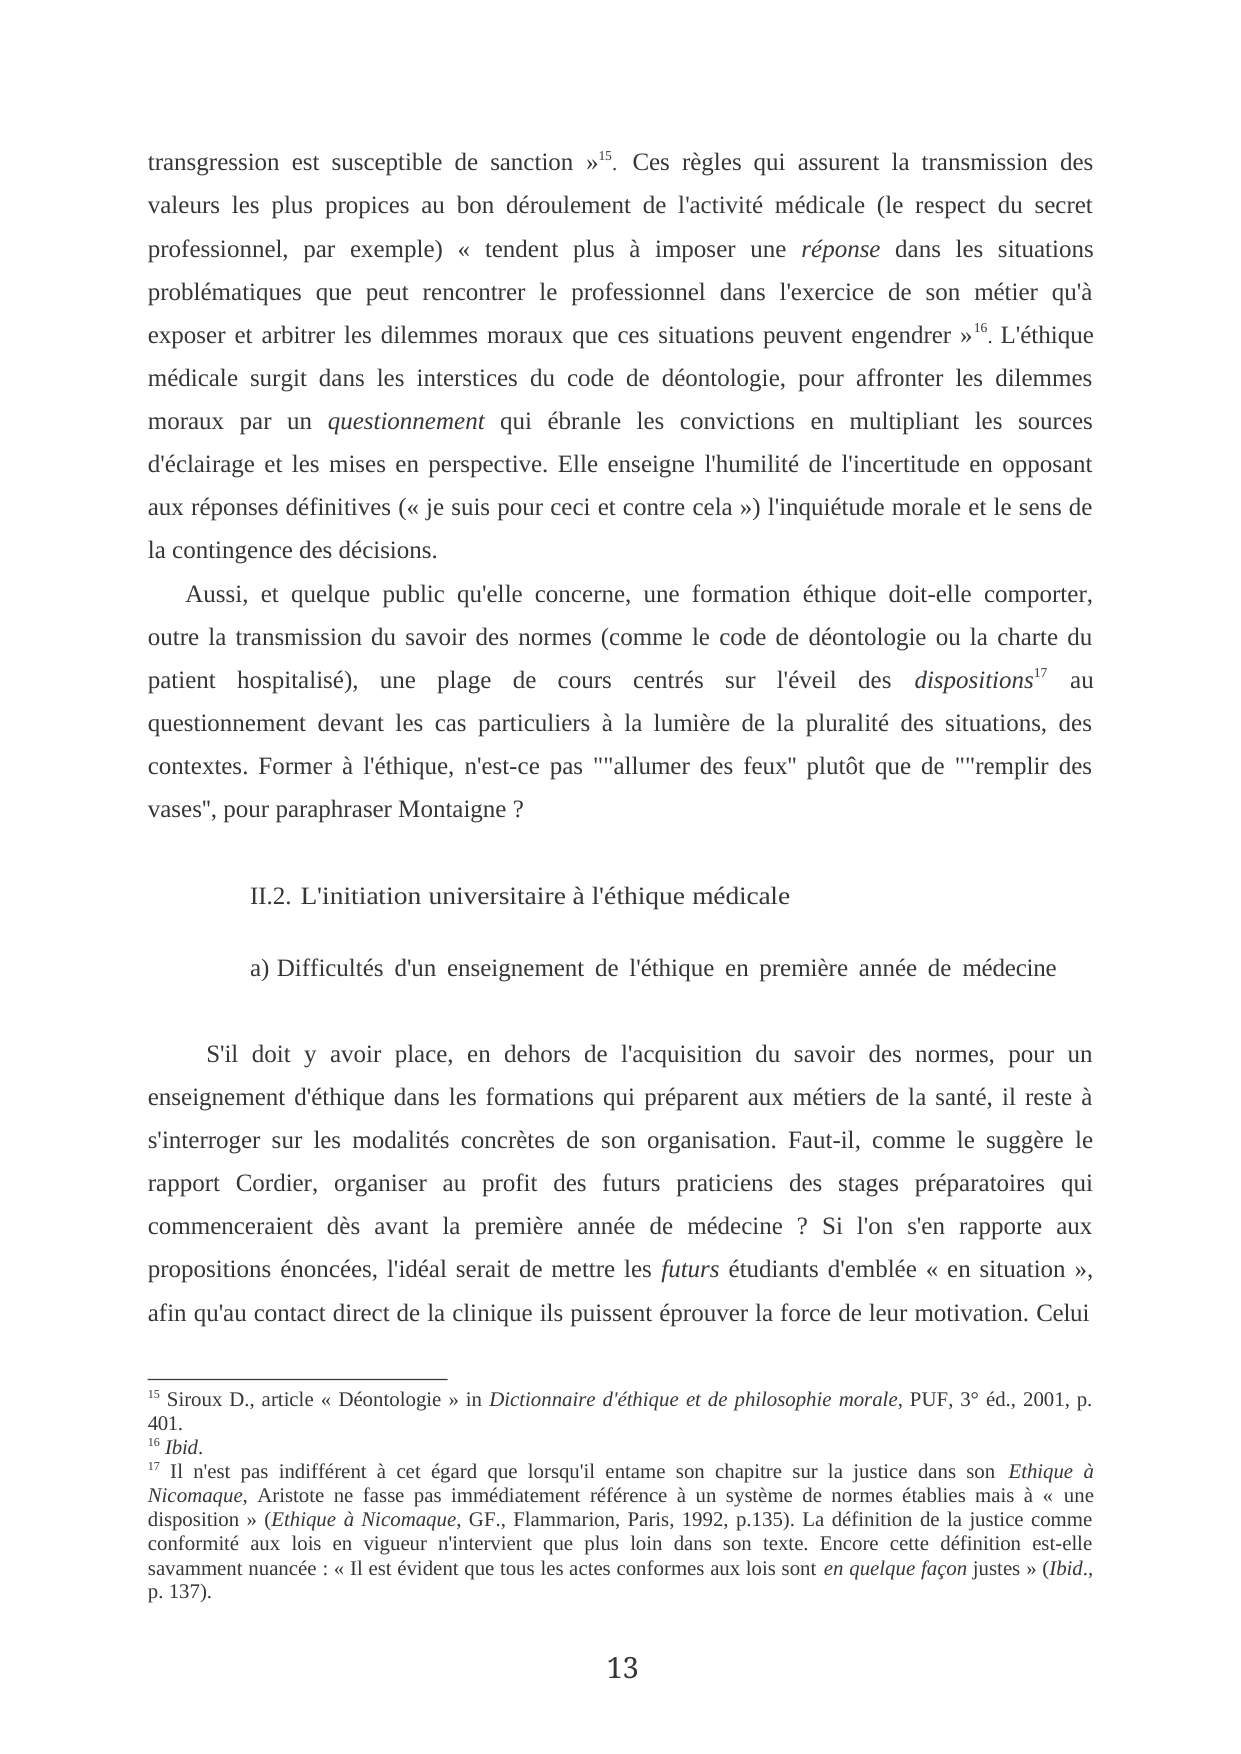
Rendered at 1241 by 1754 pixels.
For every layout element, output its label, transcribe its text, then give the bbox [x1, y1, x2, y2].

text 15 Siroux D., article « Déontologie » in Dictionnaire d'éthique et de philosophie morale, PUF, 3° éd., 2001, p. 401. [148, 1387, 1093, 1435]
text 17 Il n'est pas indifférent à cet égard que lorsqu'il entame son chapitre sur la justice dans son Ethique à Nicomaque, Aristote ne fasse pas immédiatement référence à un système de normes établies mais à « une disposition » (Ethique à Nicomaque, GF., Flammarion, Paris, 1992, p.135). La définition de la justice comme conformité aux lois en vigueur n'intervient que plus loin dans son texte. Encore cette définition est-elle savamment nuancée : « Il est évident que tous les actes conformes aux lois sont en quelque façon justes » (Ibid., p. 137). [148, 1459, 1094, 1603]
list Difficultés d'un enseignement de l'éthique en première année de médecine [250, 953, 1144, 981]
list L'initiation universitaire à l'éthique médicale [250, 881, 1144, 909]
text transgression est susceptible de sanction »15. Ces règles qui assurent la transmission des valeurs les plus propices au bon déroulement de l'activité médicale (le respect du secret professionnel, par exemple) « tendent plus à imposer une réponse dans les situations problématiques que peut rencontrer le professionnel dans l'exercice de son métier qu'à exposer et arbitrer les dilemmes moraux que ces situations peuvent engendrer »16. L'éthique médicale surgit dans les interstices du code de déontologie, pour affronter les dilemmes moraux par un questionnement qui ébranle les convictions en multipliant les sources d'éclairage et les mises en perspective. Elle enseigne l'humilité de l'incertitude en opposant aux réponses définitives (« je suis pour ceci et contre cela ») l'inquiétude morale et le sens de la contingence des décisions. [148, 147, 1094, 564]
text Aussi, et quelque public qu'elle concerne, une formation éthique doit-elle comporter, outre la transmission du savoir des normes (comme le code de déontologie ou la charte du patient hospitalisé), une plage de cours centrés sur l'éveil des dispositions17 au questionnement devant les cas particuliers à la lumière de la pluralité des situations, des contextes. Former à l'éthique, n'est-ce pas ""allumer des feux'' plutôt que de ""remplir des vases'', pour paraphraser Montaigne ? [148, 579, 1094, 823]
text 16 Ibid. [148, 1435, 1144, 1459]
text S'il doit y avoir place, en dehors de l'acquisition du savoir des normes, pour un enseignement d'éthique dans les formations qui préparent aux métiers de la santé, il reste à s'interroger sur les modalités concrètes de son organisation. Faut-il, comme le suggère le rapport Cordier, organiser au profit des futurs praticiens des stages préparatoires qui commenceraient dès avant la première année de médecine ? Si l'on s'en rapporte aux propositions énoncées, l'idéal serait de mettre les futurs étudiants d'emblée « en situation », afin qu'au contact direct de la clinique ils puissent éprouver la force de leur motivation. Celui [148, 1039, 1094, 1326]
